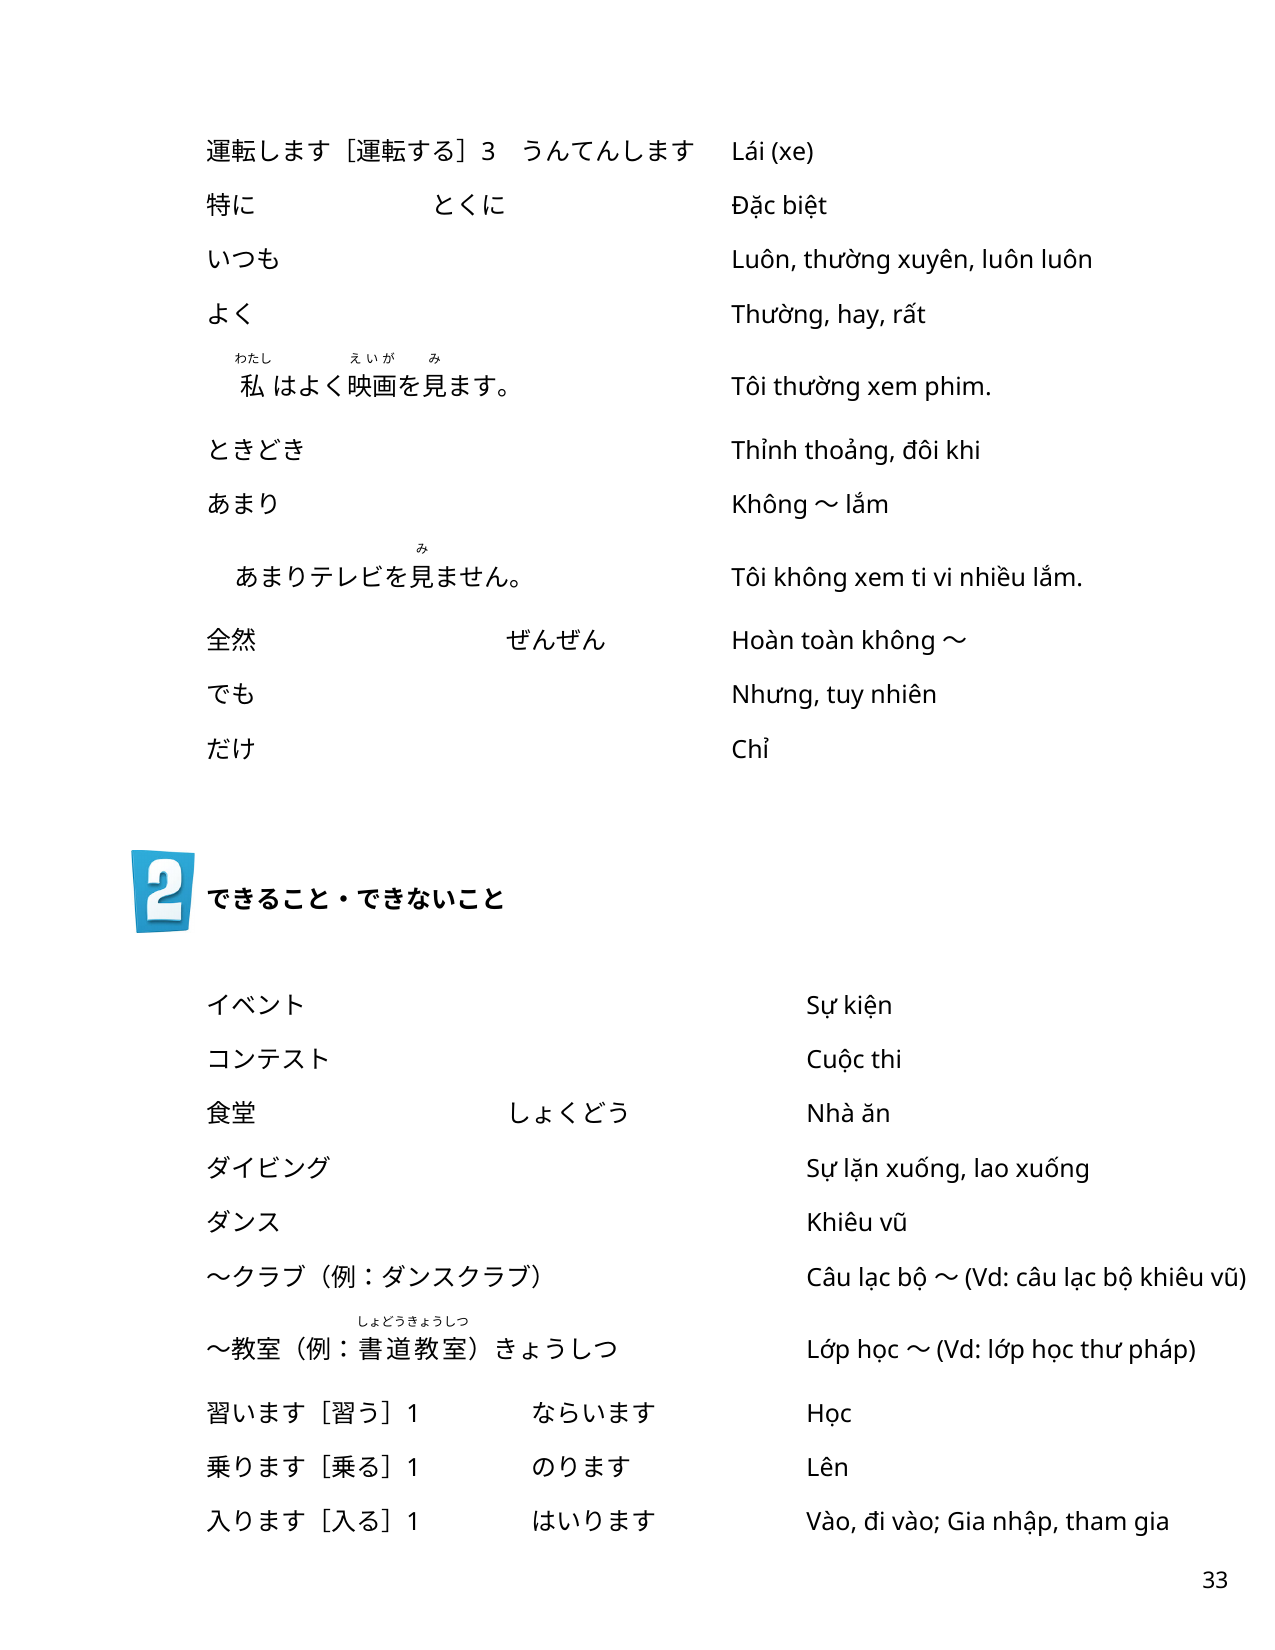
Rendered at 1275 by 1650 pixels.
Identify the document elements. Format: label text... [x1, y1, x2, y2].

text 特に とくに Đặc biệt [131, 186, 1228, 222]
text ～教室（例：）きょうしつ Lớp học ～ (Vd: lớp học thư pháp) [131, 1311, 1275, 1366]
text コンテスト Cuộc thi [131, 1039, 1228, 1076]
text いつも Luôn, thường xuyên, luôn luôn [131, 240, 1228, 276]
text あまり Không ～ lắm [131, 485, 1228, 521]
text ときどき Thỉnh thoảng, đôi khi [131, 430, 1228, 467]
text 食堂 しょくどう Nhà ăn [131, 1094, 1228, 1130]
text ダイビング Sự lặn xuống, lao xuống [131, 1148, 1228, 1184]
text だけ Chỉ [131, 729, 1228, 766]
text イベント Sự kiện [131, 985, 1228, 1021]
text あまりテレビをません。 Tôi không xem ti vi nhiều lắm. [234, 539, 1228, 593]
text はよくをます。 Tôi thường xem phim. [234, 349, 1228, 403]
text 乗ります［乗る］1 のります Lên [131, 1447, 1228, 1484]
picture [131, 850, 195, 933]
text 全然 ぜんぜん Hoàn toàn không ～ [131, 621, 1228, 657]
text ダンス Khiêu vũ [131, 1203, 1228, 1239]
text 入ります［入る］1 はいります Vào, đi vào; Gia nhập, tham gia [131, 1502, 1228, 1538]
text ～クラブ（例：ダンスクラブ） Câu lạc bộ ～ (Vd: câu lạc bộ khiêu vũ) [131, 1257, 1247, 1293]
text 習います［習う］1 ならいます Học [131, 1393, 1228, 1429]
text 運転します［運転する］3 うんてんします Lái (xe) [131, 131, 1228, 167]
text よく Thường, hay, rất [131, 294, 1228, 331]
text でも Nhưng, tuy nhiên [131, 675, 1228, 711]
text できること・できないこと [195, 880, 1228, 916]
